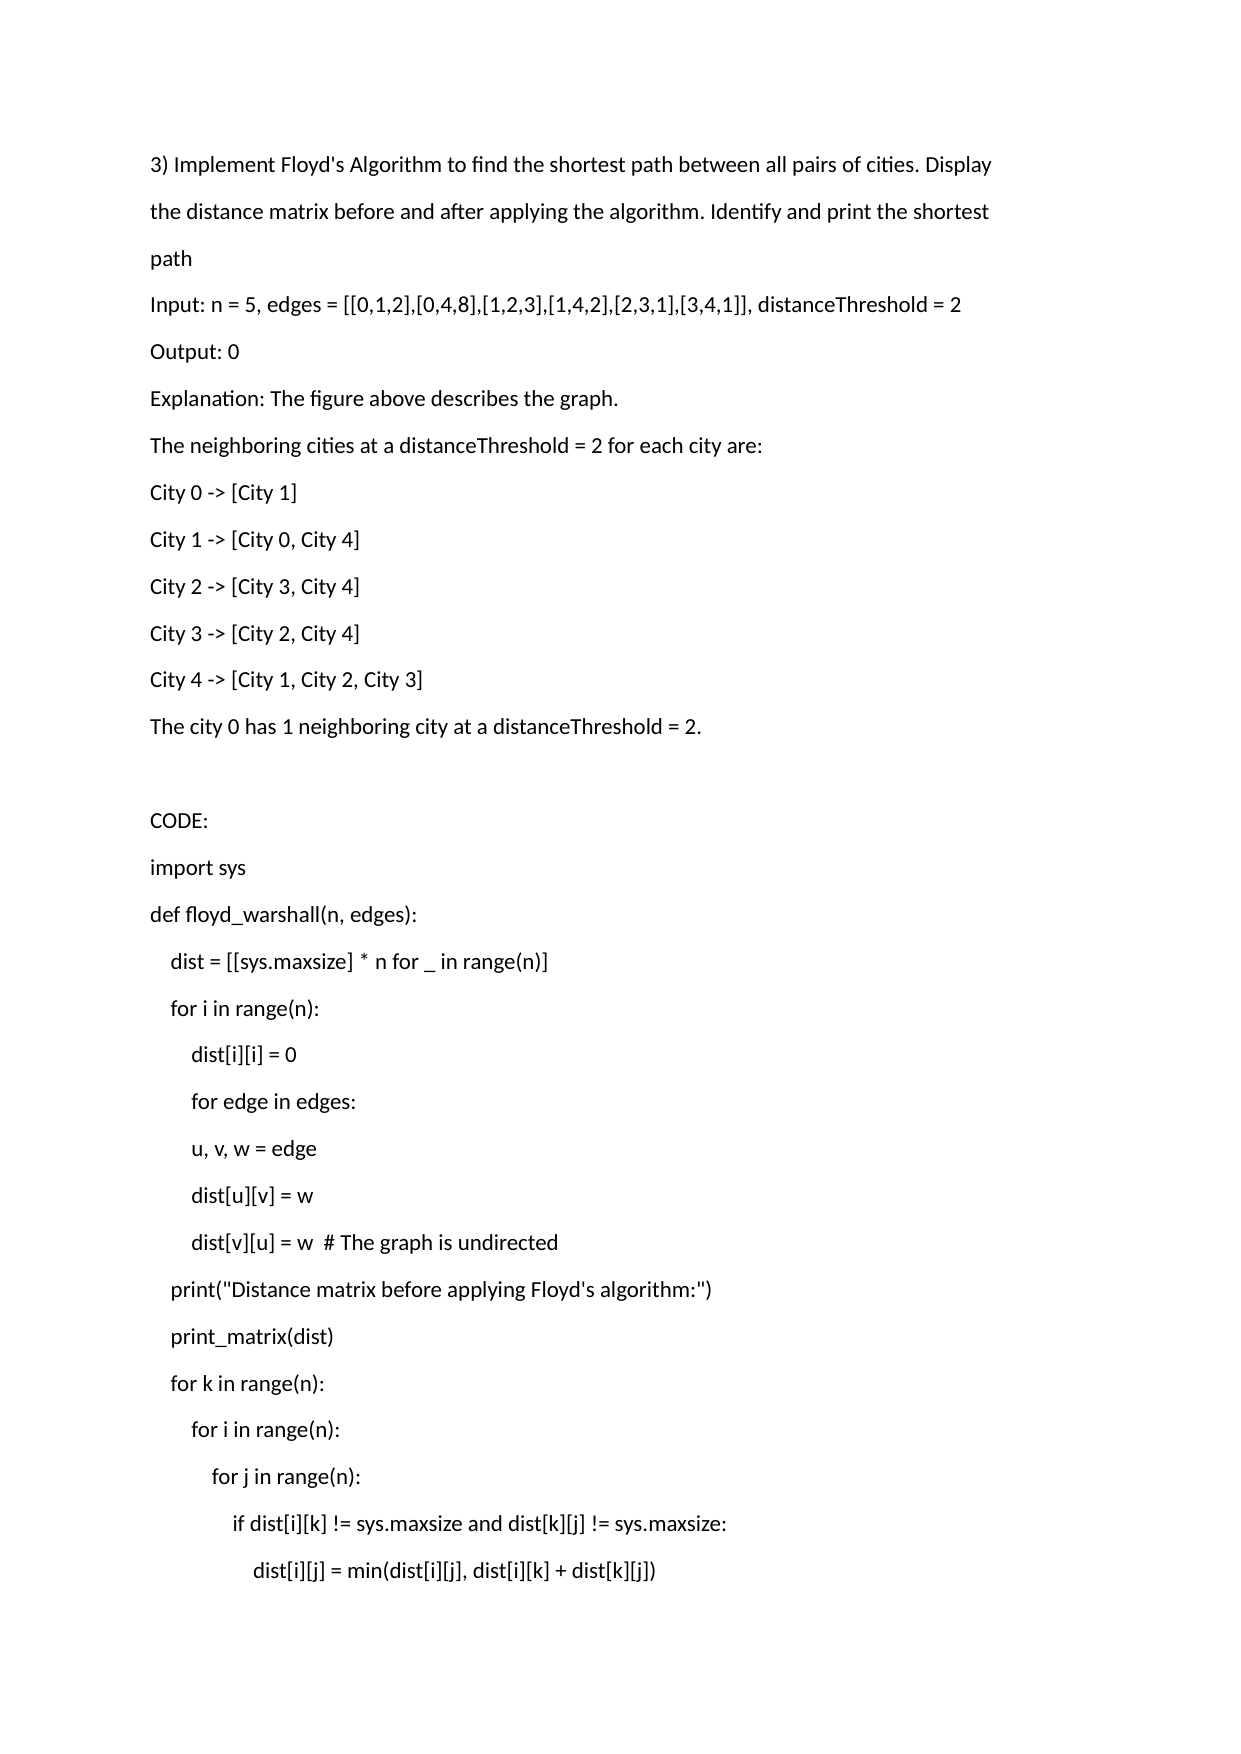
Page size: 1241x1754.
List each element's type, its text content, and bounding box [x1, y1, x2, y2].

text Output: 0 [150, 337, 1090, 366]
text dist[v][u] = w # The graph is undirected [150, 1228, 1090, 1256]
text for k in range(n): [150, 1369, 1090, 1397]
text for i in range(n): [150, 1416, 1090, 1444]
text the distance matrix before and after applying the algorithm. Identify and print the shortest [150, 197, 1090, 225]
text print_matrix(dist) [150, 1322, 1090, 1350]
text The neighboring cities at a distanceThreshold = 2 for each city are: [150, 431, 1090, 459]
text CODE: [150, 806, 1090, 834]
text for i in range(n): [150, 994, 1090, 1022]
text path [150, 244, 1090, 272]
text City 2 -> [City 3, City 4] [150, 572, 1090, 600]
text City 4 -> [City 1, City 2, City 3] [150, 666, 1090, 694]
text dist[i][j] = min(dist[i][j], dist[i][k] + dist[k][j]) [150, 1556, 1090, 1584]
text Input: n = 5, edges = [[0,1,2],[0,4,8],[1,2,3],[1,4,2],[2,3,1],[3,4,1]], distanceThreshold = 2 [150, 291, 1090, 319]
text if dist[i][k] != sys.maxsize and dist[k][j] != sys.maxsize: [150, 1509, 1090, 1537]
text u, v, w = edge [150, 1134, 1090, 1162]
text import sys [150, 853, 1090, 881]
text The city 0 has 1 neighboring city at a distanceThreshold = 2. [150, 712, 1090, 741]
text City 1 -> [City 0, City 4] [150, 525, 1090, 553]
text for j in range(n): [150, 1462, 1090, 1491]
text City 3 -> [City 2, City 4] [150, 619, 1090, 647]
text City 0 -> [City 1] [150, 478, 1090, 506]
text dist[u][v] = w [150, 1181, 1090, 1209]
text print("Distance matrix before applying Floyd's algorithm:") [150, 1275, 1090, 1303]
text def floyd_warshall(n, edges): [150, 900, 1090, 928]
text Explanation: The figure above describes the graph. [150, 384, 1090, 412]
text dist = [[sys.maxsize] * n for _ in range(n)] [150, 947, 1090, 975]
text for edge in edges: [150, 1087, 1090, 1116]
text 3) Implement Floyd's Algorithm to find the shortest path between all pairs of cities. Display [150, 150, 1090, 178]
text dist[i][i] = 0 [150, 1041, 1090, 1069]
